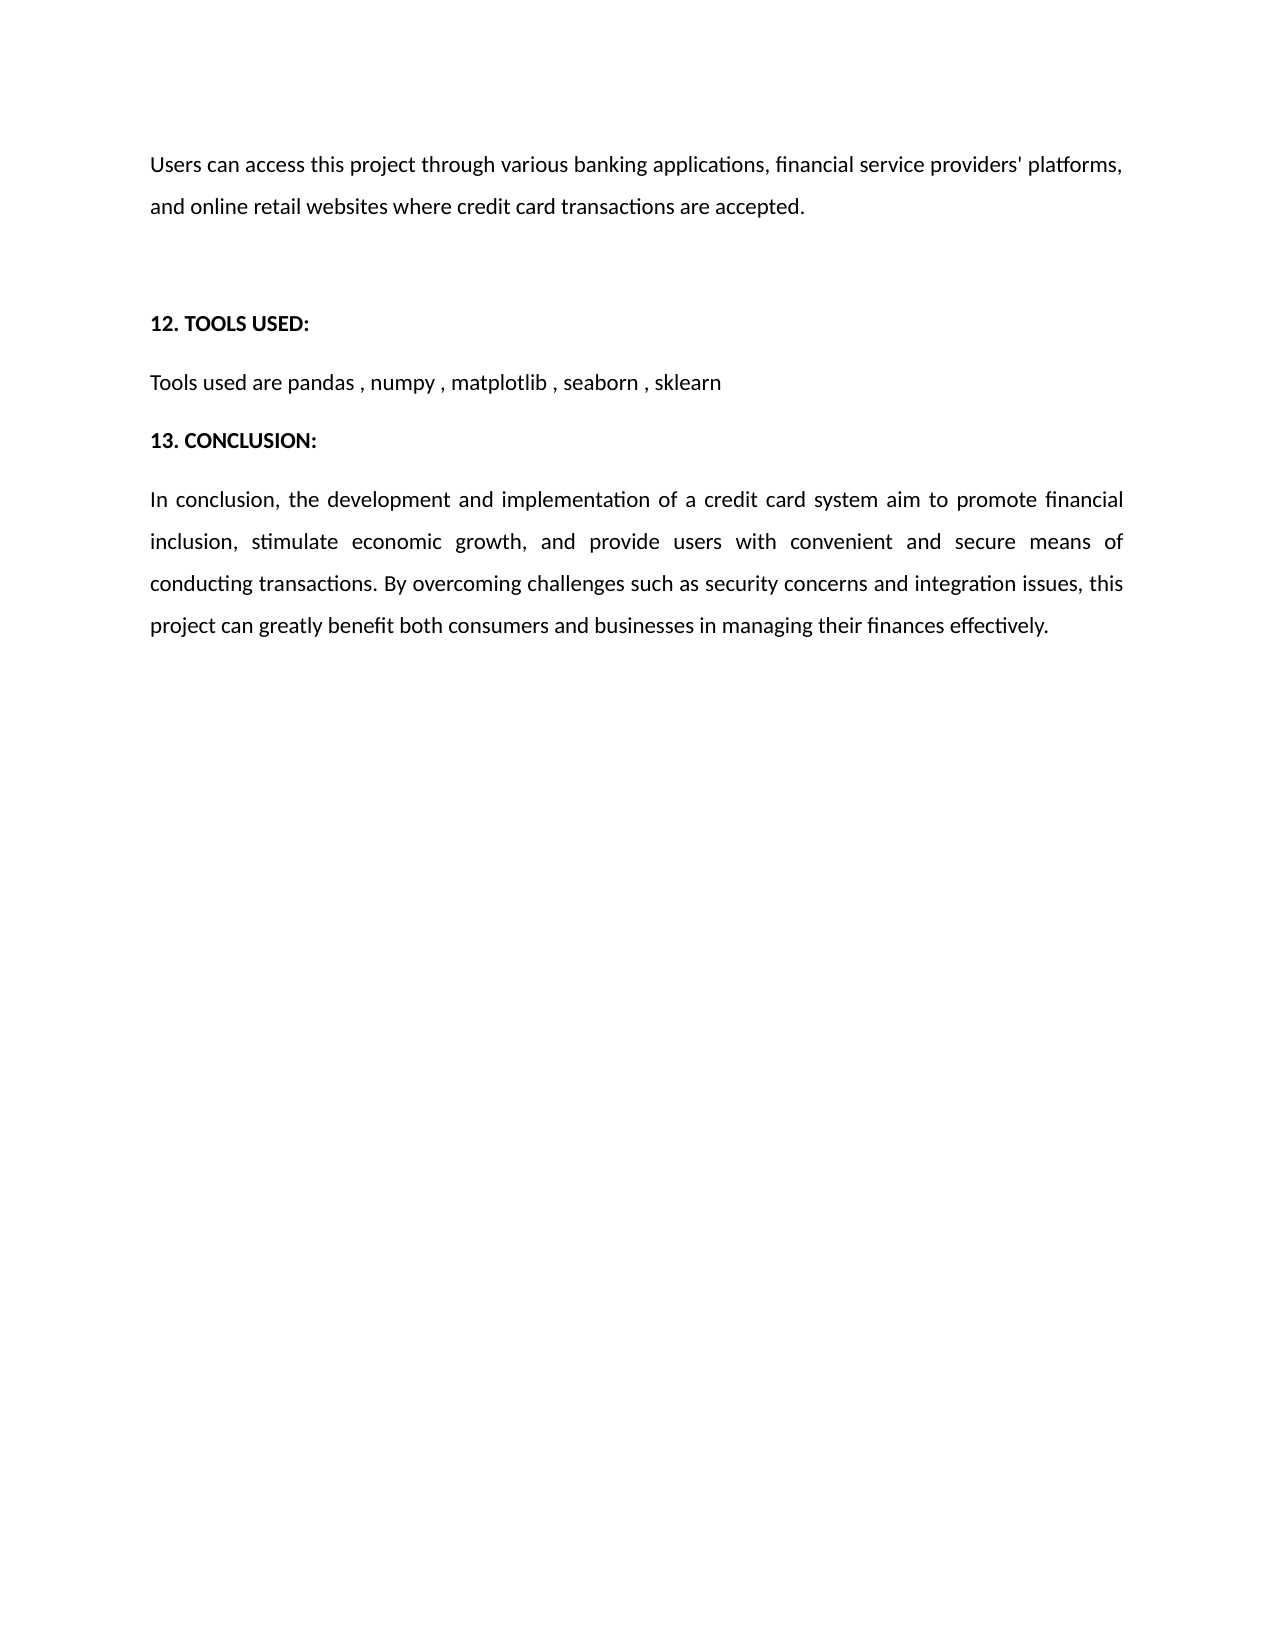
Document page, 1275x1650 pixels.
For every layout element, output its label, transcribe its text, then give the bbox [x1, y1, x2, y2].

text 12. TOOLS USED: [150, 309, 1125, 337]
text Users can access this project through various banking applications, financial service providers' platforms, and online retail websites where credit card transactions are accepted. [150, 150, 1125, 220]
text Tools used are pandas , numpy , matplotlib , seaborn , sklearn [150, 368, 1125, 396]
text In conclusion, the development and implementation of a credit card system aim to promote financial inclusion, stimulate economic growth, and provide users with convenient and secure means of conducting transactions. By overcoming challenges such as security concerns and integration issues, this project can greatly benefit both consumers and businesses in managing their finances effectively. [150, 485, 1125, 639]
text 13. CONCLUSION: [150, 427, 1125, 454]
